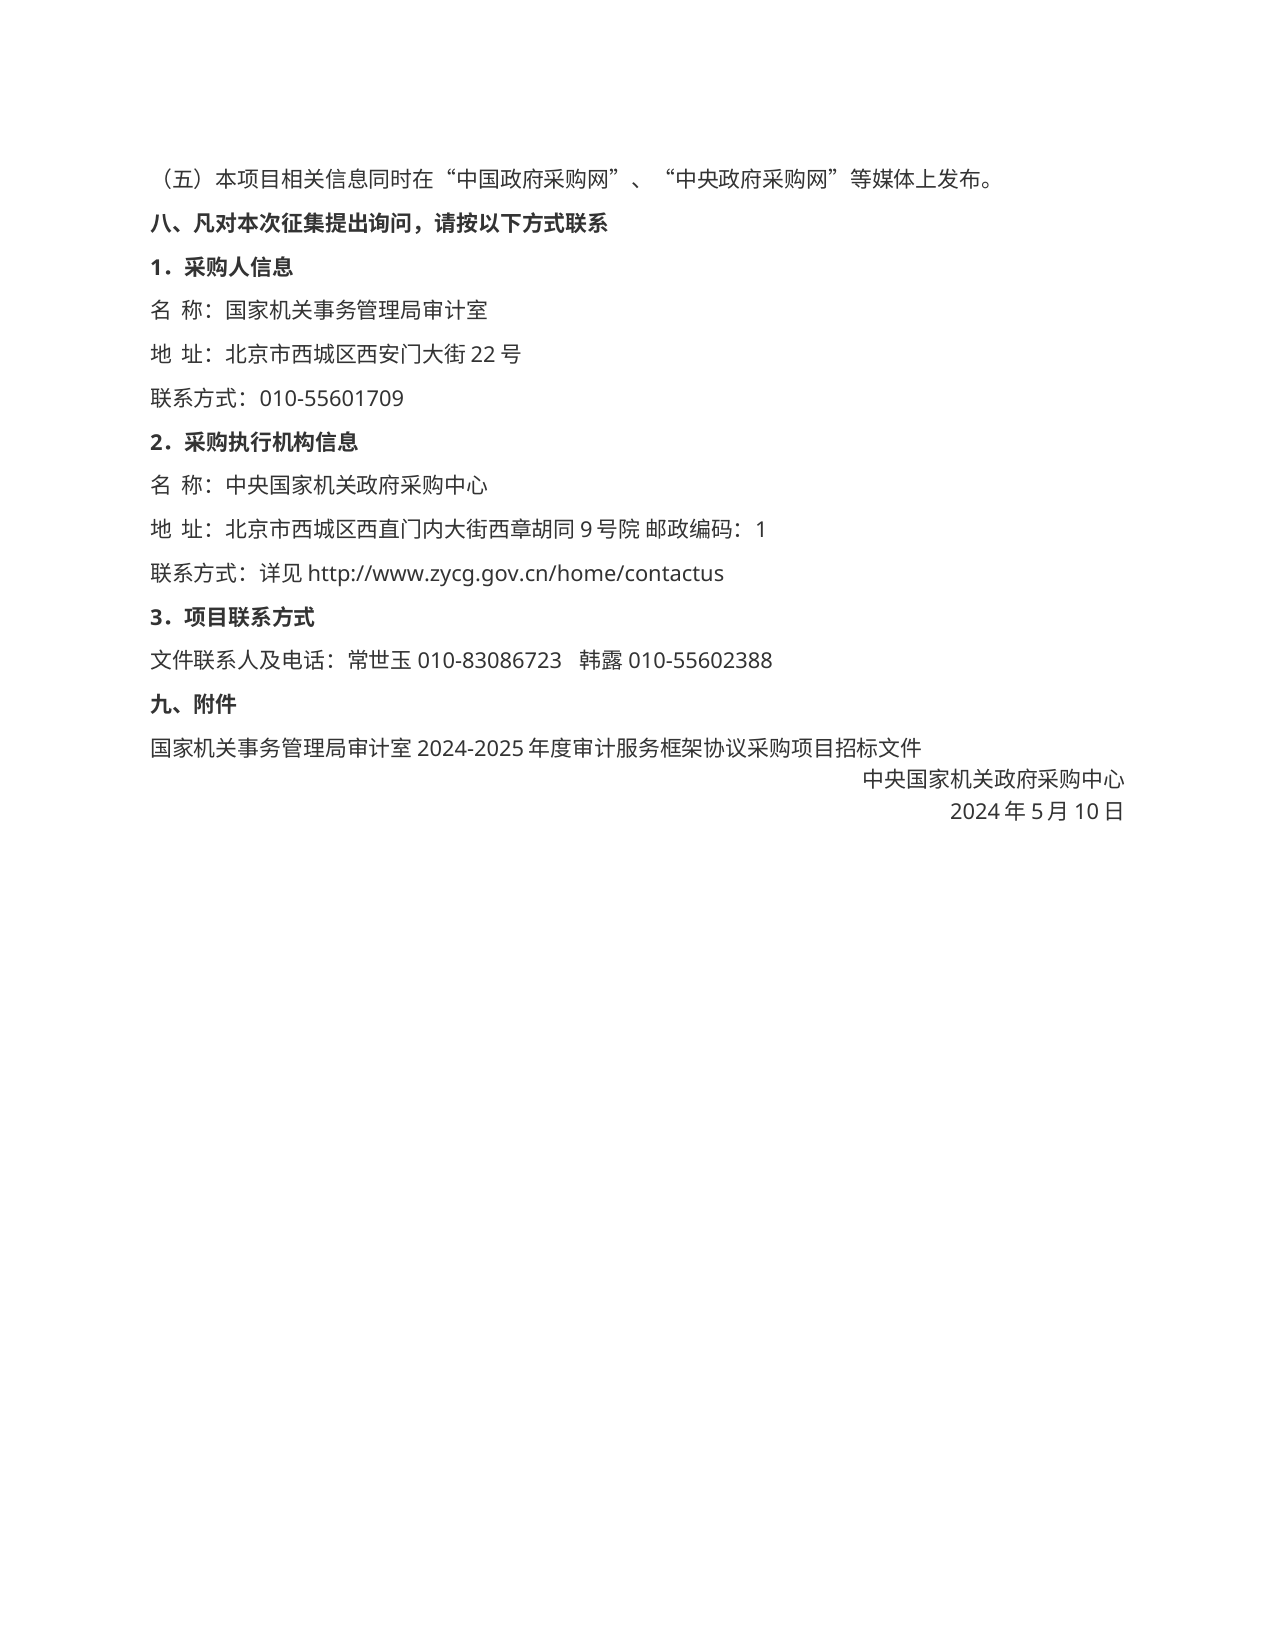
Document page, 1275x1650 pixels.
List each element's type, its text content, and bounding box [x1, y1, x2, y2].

text 中央国家机关政府采购中心 [150, 762, 1125, 794]
text 1．采购人信息 [150, 237, 1125, 281]
text 名 称：国家机关事务管理局审计室 [150, 281, 1125, 325]
text （五）本项目相关信息同时在“中国政府采购网”、“中央政府采购网”等媒体上发布。 [150, 150, 1125, 194]
text 3．项目联系方式 [150, 587, 1125, 631]
text 2024年5月10日 [150, 794, 1125, 826]
text 八、凡对本次征集提出询问，请按以下方式联系 [150, 194, 1125, 237]
text 联系方式：详见http://www.zycg.gov.cn/home/contactus [150, 544, 1125, 587]
text 国家机关事务管理局审计室2024-2025年度审计服务框架协议采购项目招标文件 [150, 719, 1125, 762]
text 地 址：北京市西城区西直门内大街西章胡同9号院 邮政编码：1 [150, 500, 1125, 544]
text 名 称：中央国家机关政府采购中心 [150, 456, 1125, 500]
text 九、附件 [150, 675, 1125, 719]
text 地 址：北京市西城区西安门大街22号 [150, 325, 1125, 369]
text 联系方式：010-55601709 [150, 369, 1125, 412]
text 文件联系人及电话：常世玉 010-83086723 韩露 010-55602388 [150, 631, 1125, 675]
text 2．采购执行机构信息 [150, 412, 1125, 456]
